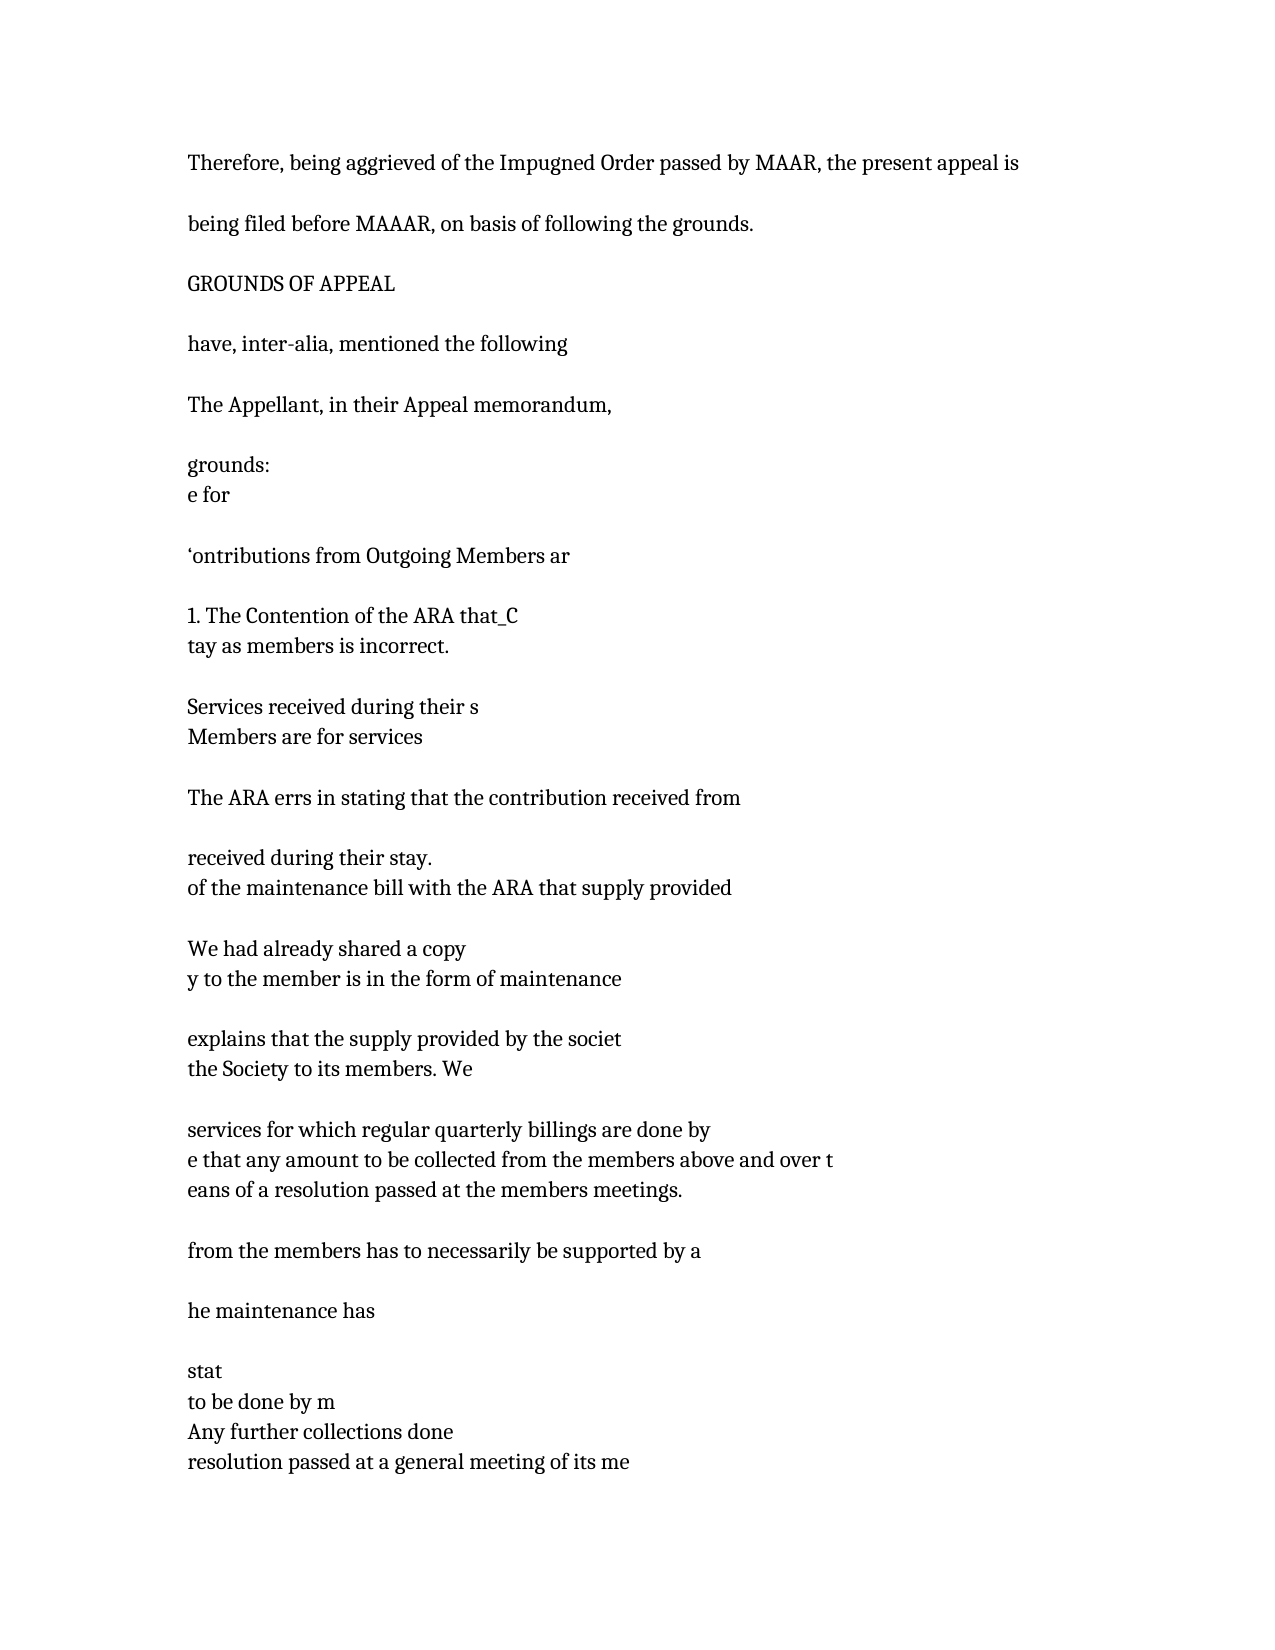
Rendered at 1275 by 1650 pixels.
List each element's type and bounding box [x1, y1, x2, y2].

text [187, 150, 1087, 1475]
